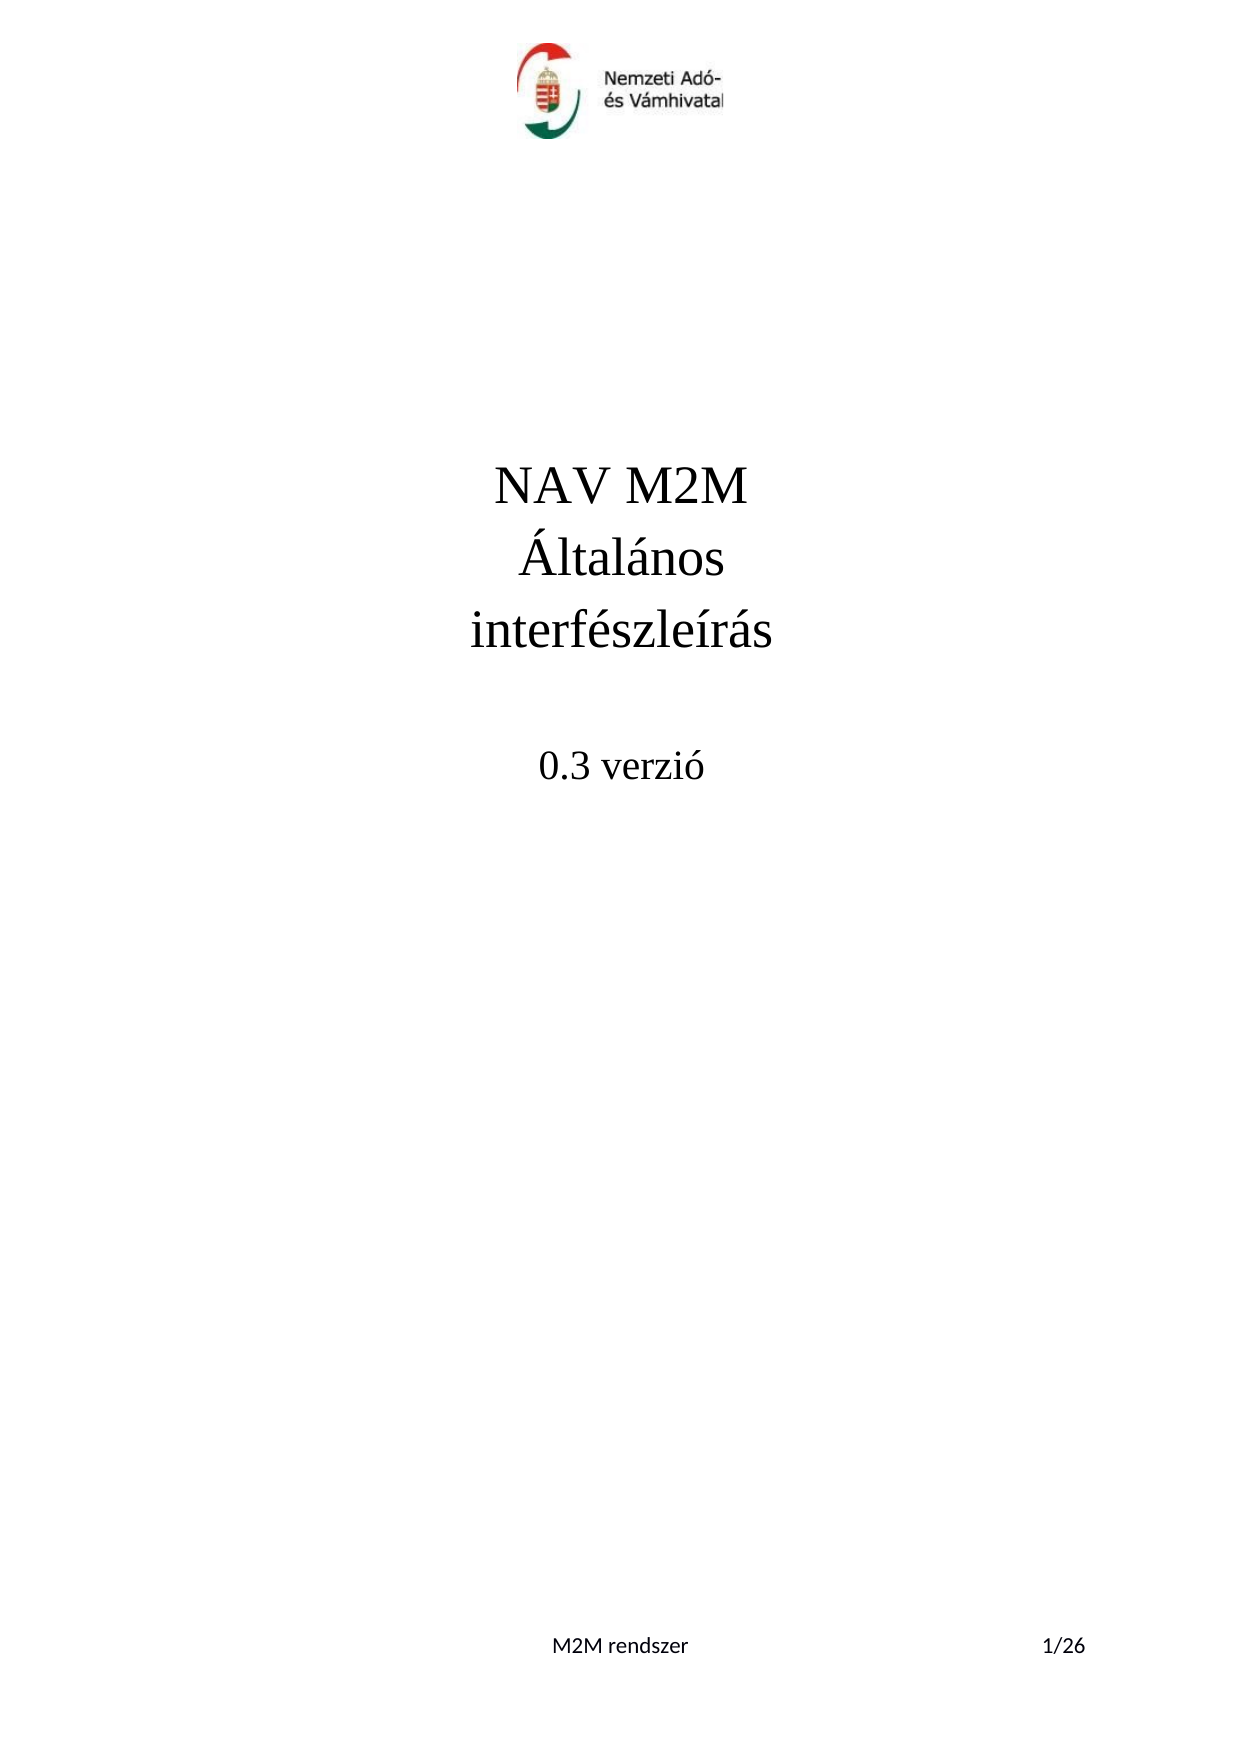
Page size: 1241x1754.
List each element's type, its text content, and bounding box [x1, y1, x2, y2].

text interfészleírás [212, 597, 1031, 659]
picture [517, 43, 724, 139]
text Általános [212, 525, 1031, 587]
text 0.3 verzió [212, 741, 1031, 788]
text NAV M2M [212, 453, 1031, 516]
